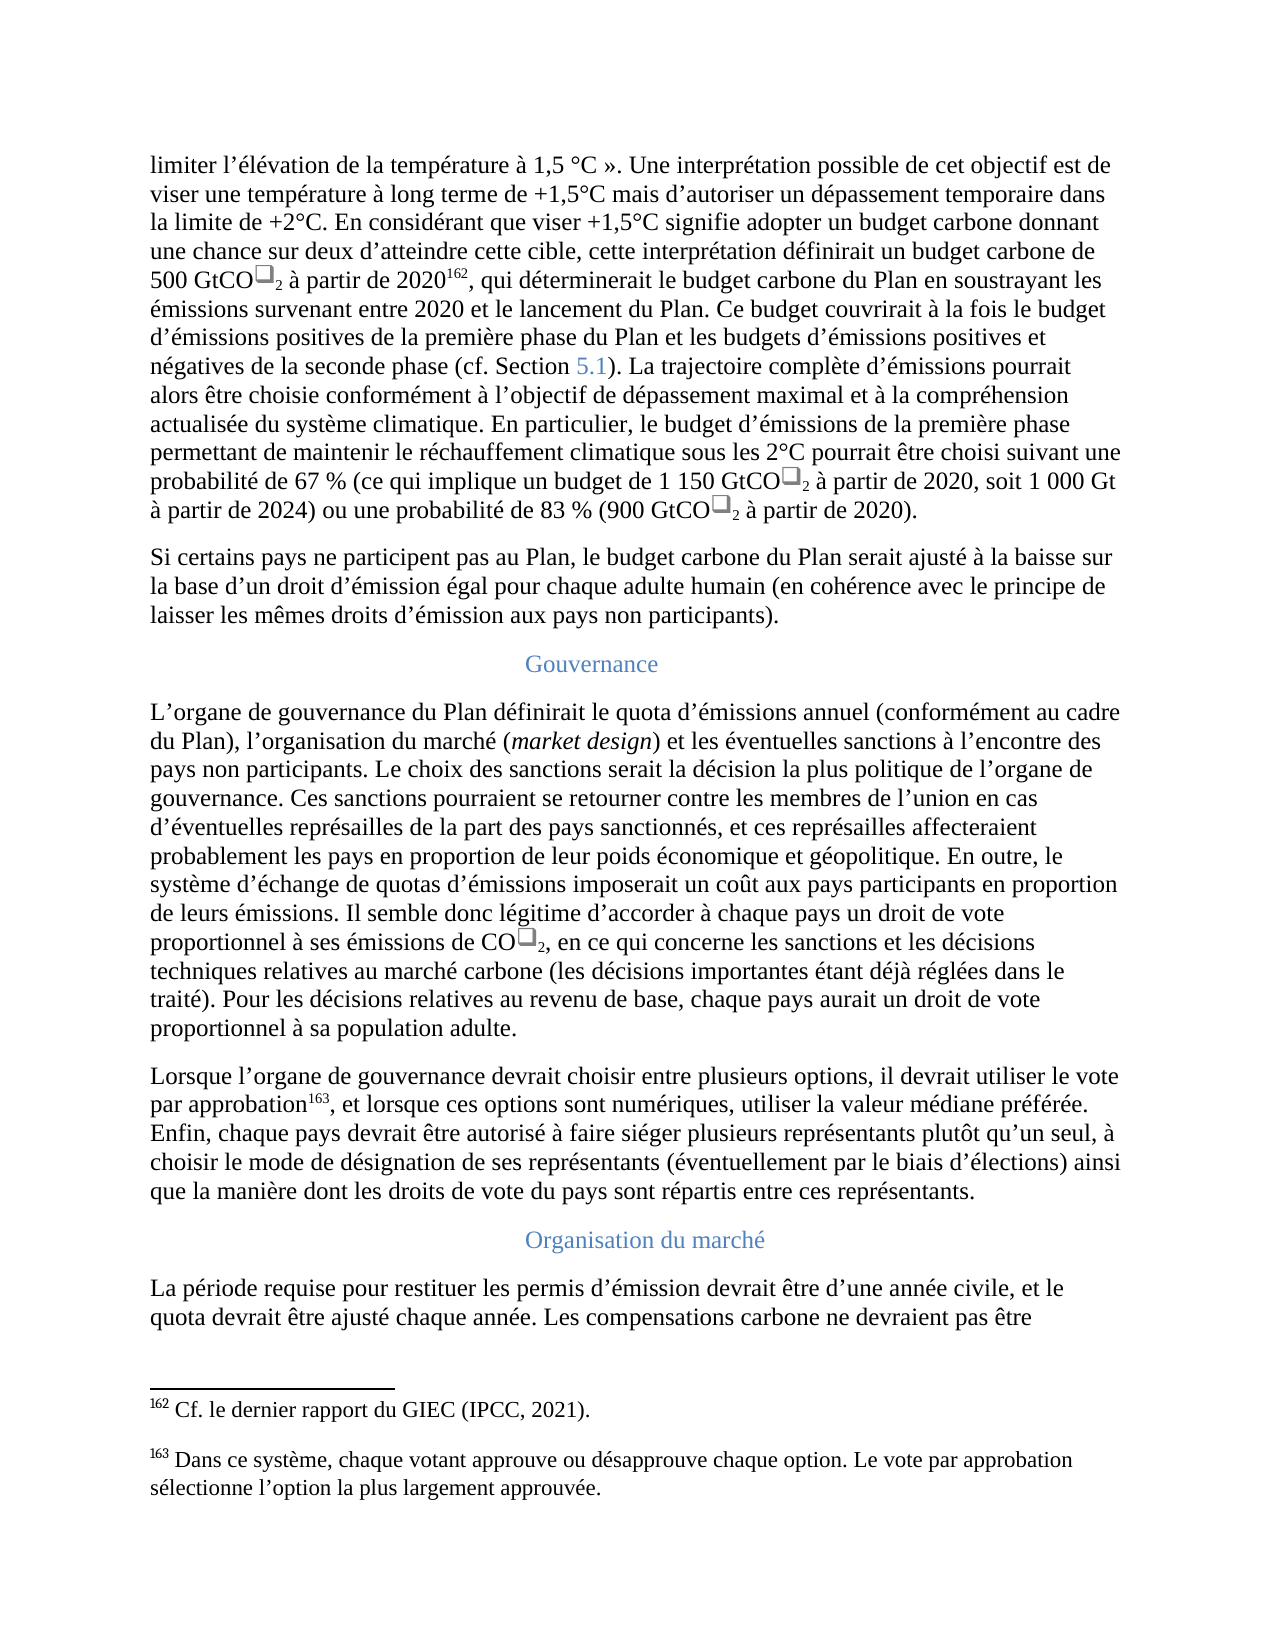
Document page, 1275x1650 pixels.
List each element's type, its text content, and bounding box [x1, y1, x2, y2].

subtitle Organisation du marché [525, 1225, 1125, 1254]
text Lorsque l’organe de gouvernance devrait choisir entre plusieurs options, il devrait utiliser le vote par approbation, et lorsque ces options sont numériques, utiliser la valeur médiane préférée. Enfin, chaque pays devrait être autorisé à faire siéger plusieurs représentants plutôt qu’un seul, à choisir le mode de désignation de ses représentants (éventuellement par le biais d’élections) ainsi que la manière dont les droits de vote du pays sont répartis entre ces représentants. [150, 1061, 1125, 1204]
text Si certains pays ne participent pas au Plan, le budget carbone du Plan serait ajusté à la baisse sur la base d’un droit d’émission égal pour chaque adulte humain (en cohérence avec le principe de laisser les mêmes droits d’émission aux pays non participants). [150, 542, 1125, 629]
subtitle Gouvernance [525, 649, 1125, 678]
text L’organe de gouvernance du Plan définirait le quota d’émissions annuel (conformément au cadre du Plan), l’organisation du marché (market design) et les éventuelles sanctions à l’encontre des pays non participants. Le choix des sanctions serait la décision la plus politique de l’organe de gouvernance. Ces sanctions pourraient se retourner contre les membres de l’union en cas d’éventuelles représailles de la part des pays sanctionnés, et ces représailles affecteraient probablement les pays en proportion de leur poids économique et géopolitique. En outre, le système d’échange de quotas d’émissions imposerait un coût aux pays participants en proportion de leurs émissions. Il semble donc légitime d’accorder à chaque pays un droit de vote proportionnel à ses émissions de CO, en ce qui concerne les sanctions et les décisions techniques relatives au marché carbone (les décisions importantes étant déjà réglées dans le traité). Pour les décisions relatives au revenu de base, chaque pays aurait un droit de vote proportionnel à sa population adulte. [150, 697, 1125, 1042]
